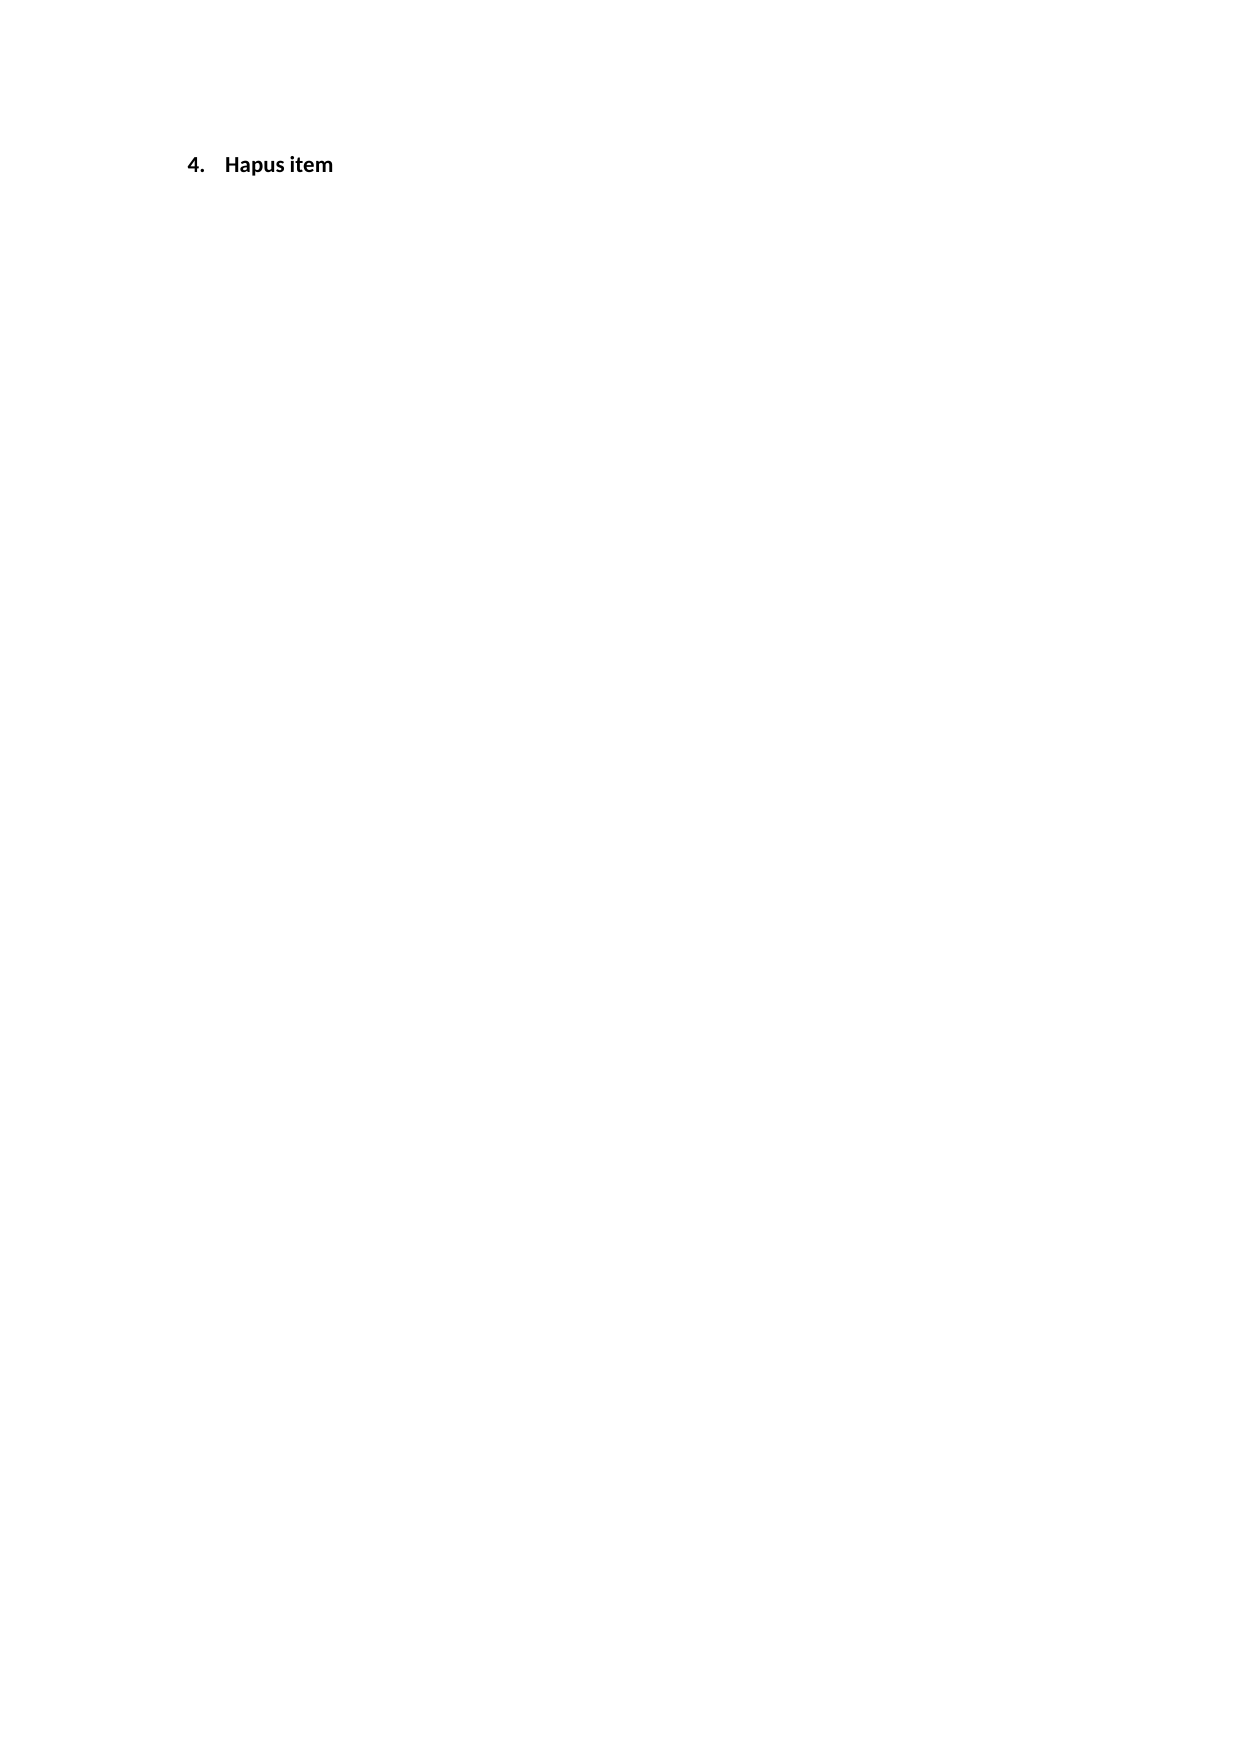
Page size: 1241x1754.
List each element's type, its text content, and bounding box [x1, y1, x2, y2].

list Hapus item [187, 150, 1090, 178]
